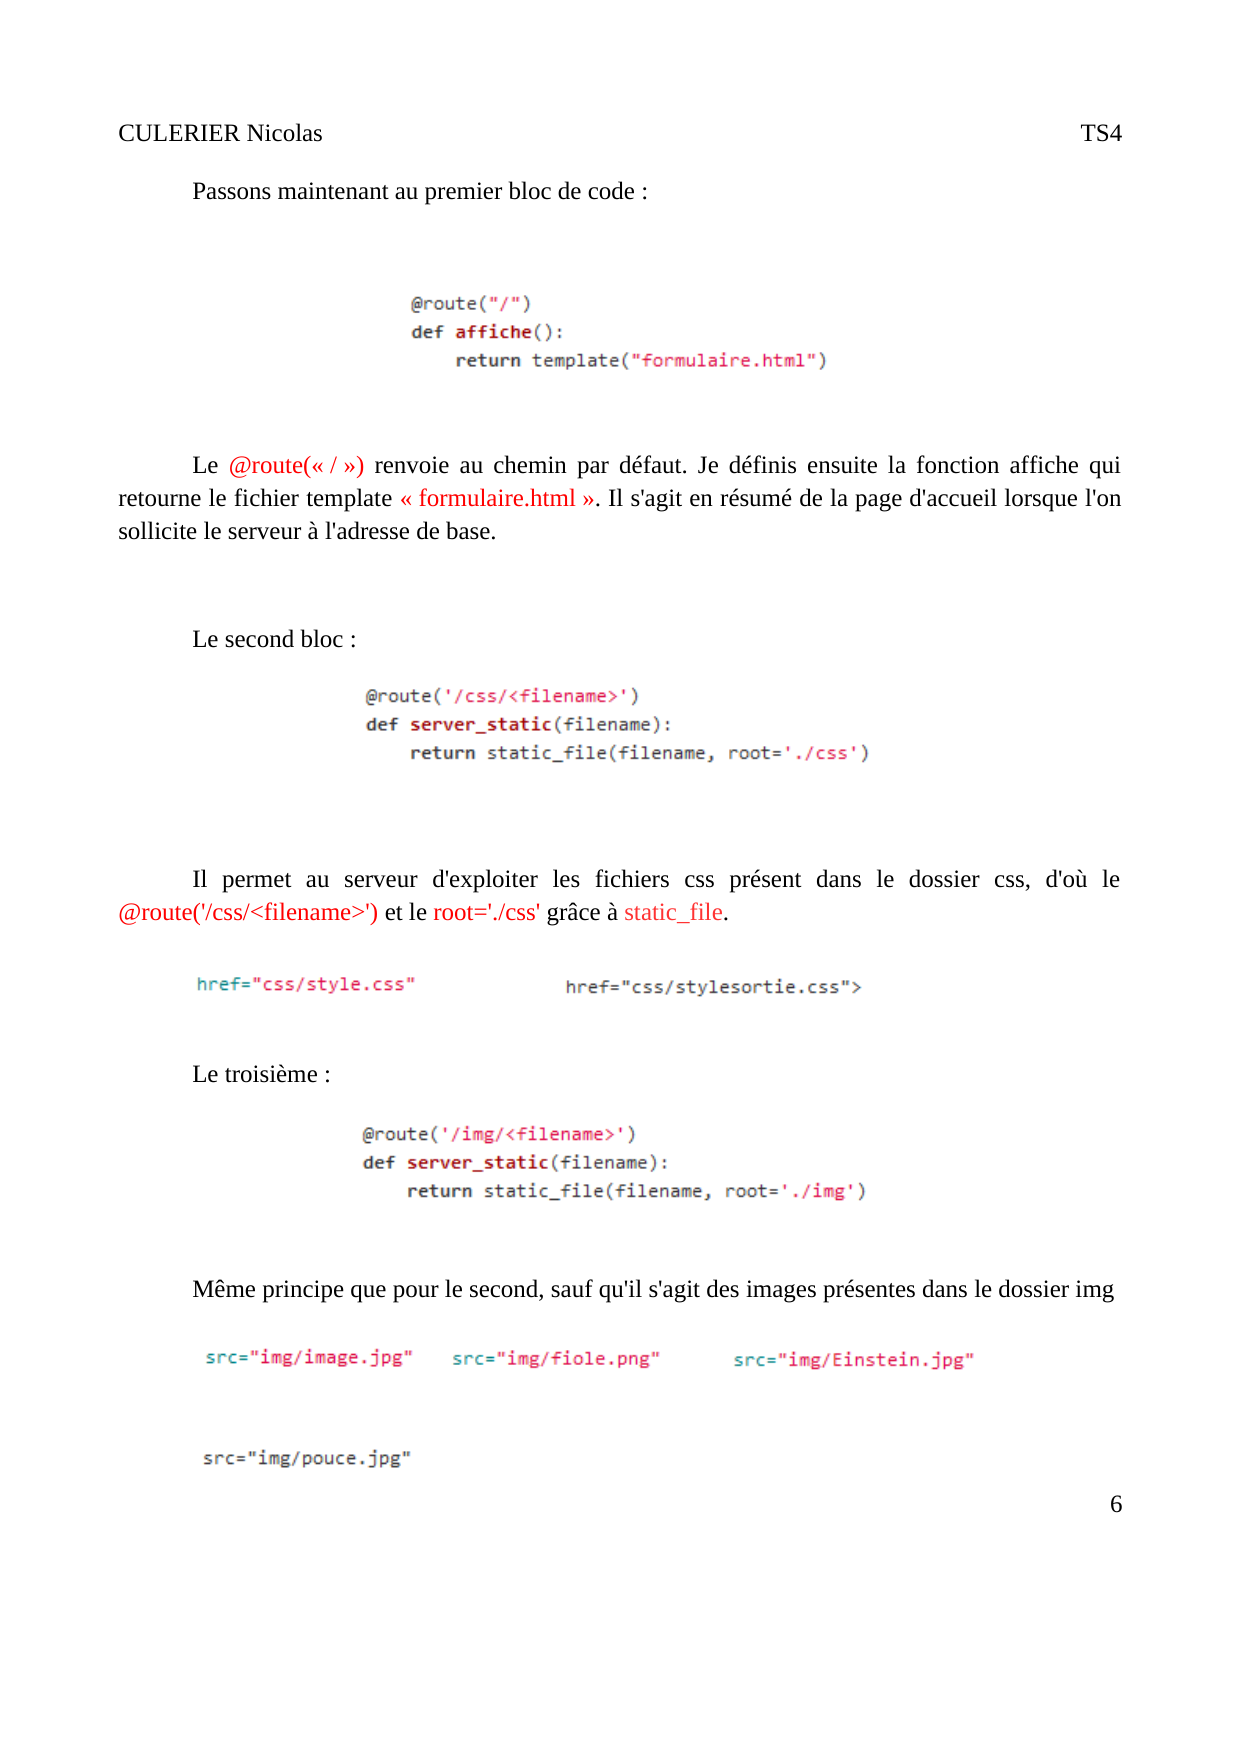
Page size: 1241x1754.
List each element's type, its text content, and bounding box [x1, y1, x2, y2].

picture [724, 1344, 988, 1379]
picture [195, 1442, 423, 1479]
picture [357, 1112, 883, 1210]
text Le @route(« / ») renvoie au chemin par défaut. Je définis ensuite la fonction affiche qui retourne le fichier template « formulaire.html ». Il s'agit en résumé de la page d'accueil lorsque l'on sollicite le serveur à l'adresse de base. [118, 450, 1122, 545]
text Le second bloc : [118, 624, 1122, 652]
picture [357, 677, 883, 783]
text Le troisième : [118, 1059, 1122, 1087]
text Même principe que pour le second, sauf qu'il s'agit des images présentes dans le dossier img [118, 1274, 1122, 1303]
picture [441, 1341, 677, 1381]
text Passons maintenant au premier bloc de code : [118, 176, 1122, 205]
picture [558, 968, 873, 1006]
text Il permet au serveur d'exploiter les fichiers css présent dans le dossier css, d'où le @route('/css/<filename>') et le root='./css' grâce à static_file. [118, 864, 1122, 926]
picture [404, 284, 836, 400]
text 6 [118, 1489, 1122, 1518]
picture [196, 1338, 425, 1378]
picture [189, 968, 429, 1005]
